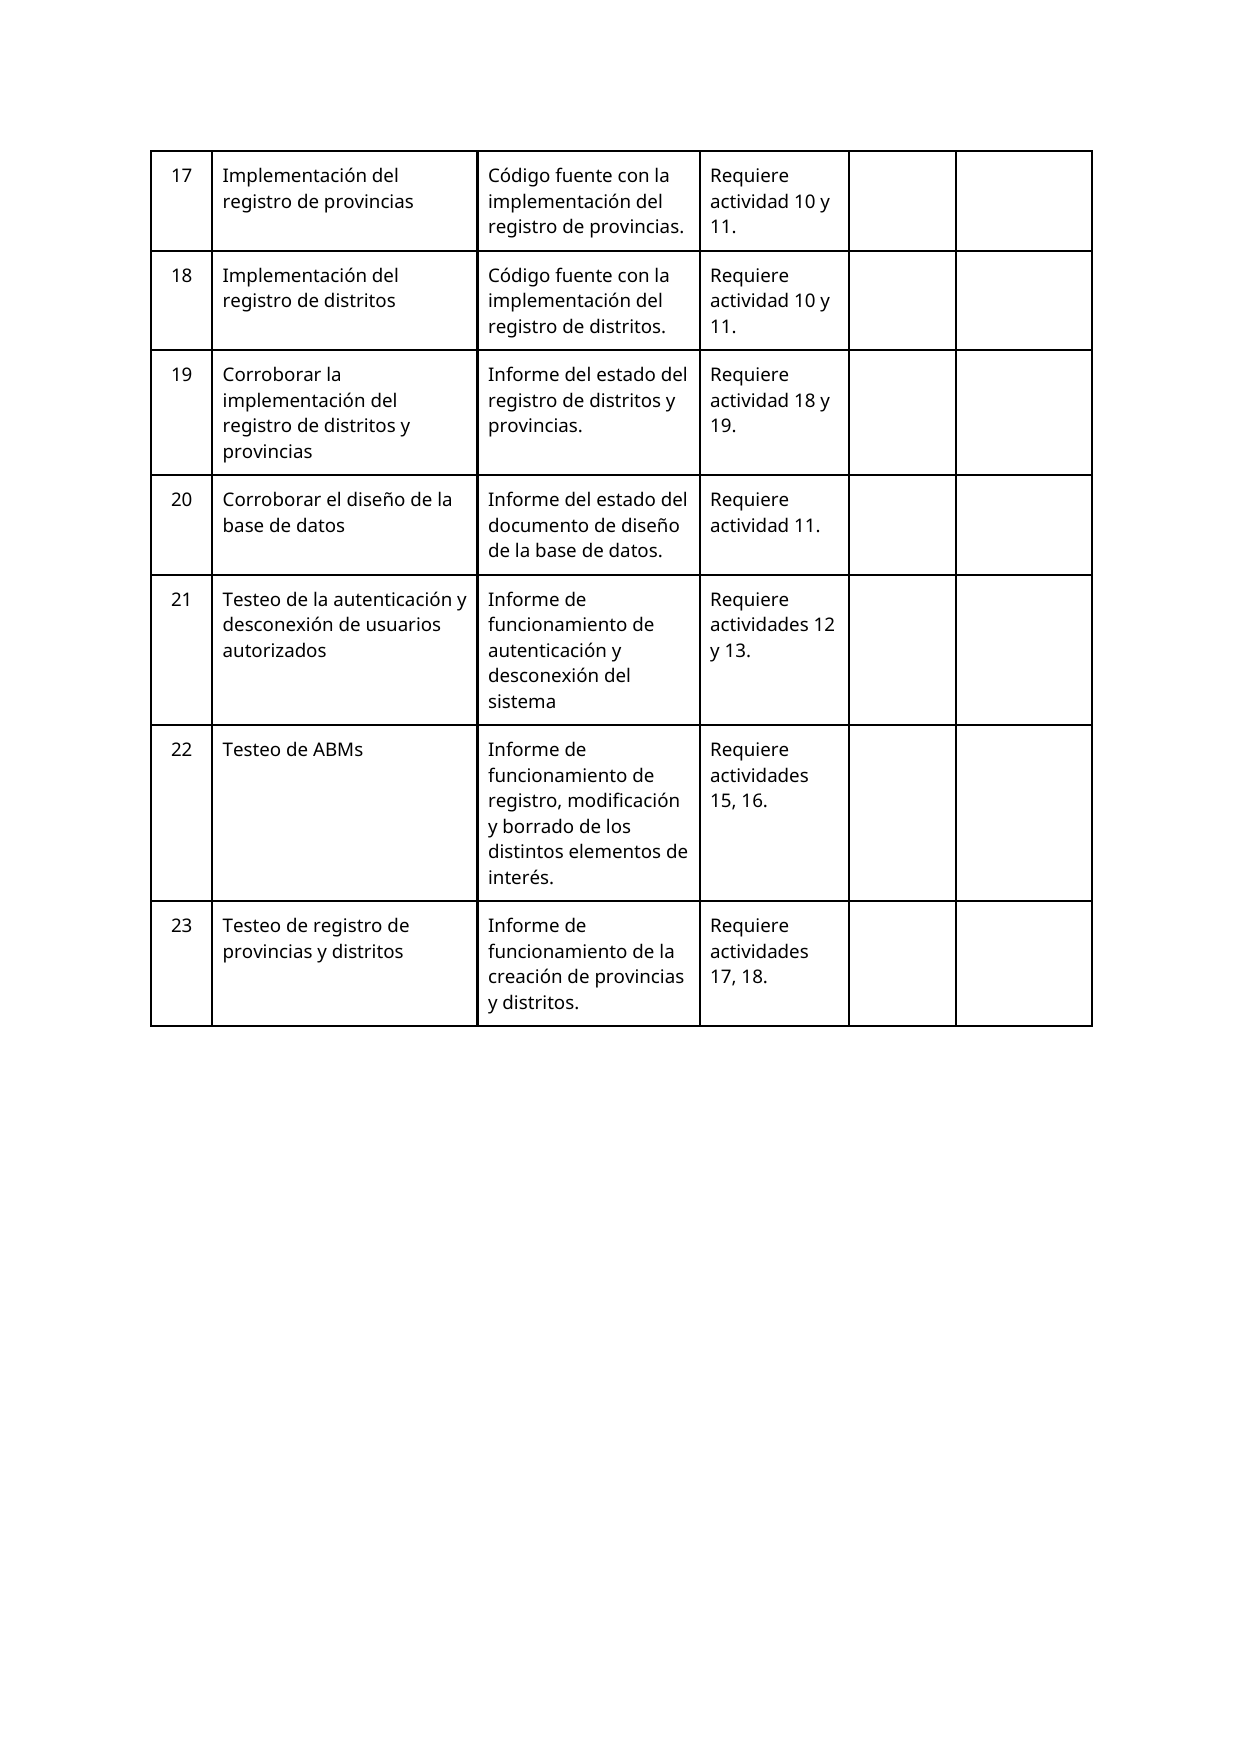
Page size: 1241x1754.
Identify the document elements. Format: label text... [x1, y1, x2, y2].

table_cell Requiere actividad 10 y 11. [701, 252, 848, 349]
table_cell [957, 902, 1091, 1025]
table_cell Implementación del registro de distritos [213, 252, 476, 349]
table_cell 20 [152, 476, 211, 573]
table_cell Corroborar el diseño de la base de datos [213, 476, 476, 573]
table_cell Testeo de registro de provincias y distritos [213, 902, 476, 1025]
table_cell Requiere actividades 12 y 13. [701, 576, 848, 724]
table_cell 18 [152, 252, 211, 349]
table_cell Testeo de ABMs [213, 726, 476, 900]
table_cell [850, 152, 955, 249]
table_cell 23 [152, 902, 211, 1025]
table_cell Código fuente con la implementación del registro de distritos. [479, 252, 699, 349]
table_cell [850, 476, 955, 573]
table_cell [957, 576, 1091, 724]
table_cell [957, 152, 1091, 249]
table_cell [957, 351, 1091, 474]
table_cell Requiere actividad 18 y 19. [701, 351, 848, 474]
table_cell Informe de funcionamiento de la creación de provincias y distritos. [479, 902, 699, 1025]
table_cell [957, 252, 1091, 349]
table_cell Informe del estado del documento de diseño de la base de datos. [479, 476, 699, 573]
table_cell Requiere actividades 17, 18. [701, 902, 848, 1025]
table_cell Testeo de la autenticación y desconexión de usuarios autorizados [213, 576, 476, 724]
table_cell 22 [152, 726, 211, 900]
table_cell [850, 902, 955, 1025]
table_cell 21 [152, 576, 211, 724]
table_cell Requiere actividades 15, 16. [701, 726, 848, 900]
table_cell 17 [152, 152, 211, 249]
table_cell Informe de funcionamiento de registro, modificación y borrado de los distintos elementos de interés. [479, 726, 699, 900]
table_cell [957, 726, 1091, 900]
table_cell [850, 351, 955, 474]
table_cell Requiere actividad 10 y 11. [701, 152, 848, 249]
table_cell Código fuente con la implementación del registro de provincias. [479, 152, 699, 249]
table_cell Corroborar la implementación del registro de distritos y provincias [213, 351, 476, 474]
table_cell [850, 726, 955, 900]
table_cell [850, 576, 955, 724]
table_cell Requiere actividad 11. [701, 476, 848, 573]
table_cell Informe del estado del registro de distritos y provincias. [479, 351, 699, 474]
table_cell 19 [152, 351, 211, 474]
table_cell Informe de funcionamiento de autenticación y desconexión del sistema [479, 576, 699, 724]
table_cell [957, 476, 1091, 573]
table_cell [850, 252, 955, 349]
table_cell Implementación del registro de provincias [213, 152, 476, 249]
